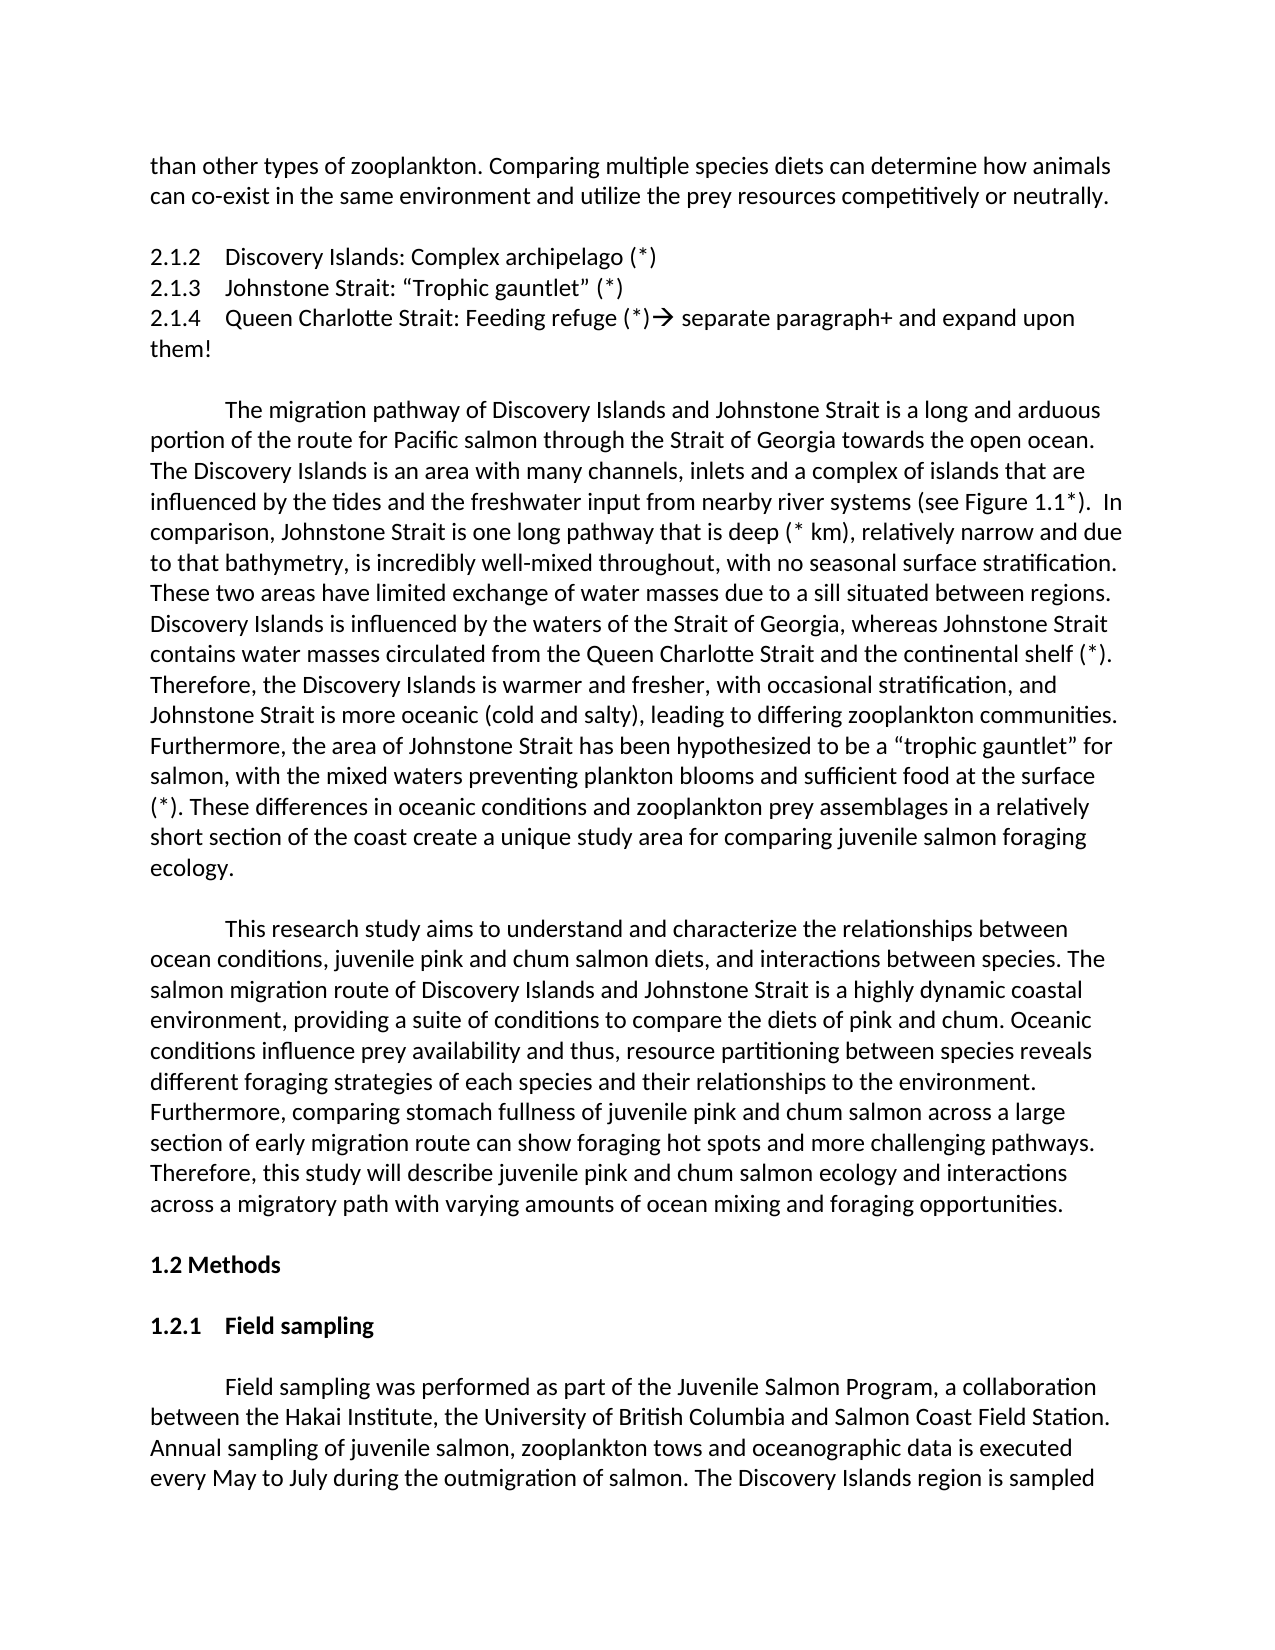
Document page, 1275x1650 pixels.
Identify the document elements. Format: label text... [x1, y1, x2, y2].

text Furthermore, comparing stomach fullness of juvenile pink and chum salmon across a large section of early migration route can show foraging hot spots and more challenging pathways. Therefore, this study will describe juvenile pink and chum salmon ecology and interactions across a migratory path with varying amounts of ocean mixing and foraging opportunities. [150, 1096, 1125, 1218]
list Methods [150, 1249, 1125, 1279]
text The migration pathway of Discovery Islands and Johnstone Strait is a long and arduous portion of the route for Pacific salmon through the Strait of Georgia towards the open ocean. The Discovery Islands is an area with many channels, inlets and a complex of islands that are influenced by the tides and the freshwater input from nearby river systems (see Figure 1.1*). In comparison, Johnstone Strait is one long pathway that is deep (* km), relatively narrow and due to that bathymetry, is incredibly well-mixed throughout, with no seasonal surface stratification. These two areas have limited exchange of water masses due to a sill situated between regions. Discovery Islands is influenced by the waters of the Strait of Georgia, whereas Johnstone Strait contains water masses circulated from the Queen Charlotte Strait and the continental shelf (*). Therefore, the Discovery Islands is warmer and fresher, with occasional stratification, and Johnstone Strait is more oceanic (cold and salty), leading to differing zooplankton communities. Furthermore, the area of Johnstone Strait has been hypothesized to be a “trophic gauntlet” for salmon, with the mixed waters preventing plankton blooms and sufficient food at the surface (*). These differences in oceanic conditions and zooplankton prey assemblages in a relatively short section of the coast create a unique study area for comparing juvenile salmon foraging ecology. [150, 394, 1125, 882]
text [150, 1371, 1125, 1493]
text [150, 150, 1125, 211]
text 2.1.4 Queen Charlotte Strait: Feeding refuge (*) separate paragraph+ and expand upon them! [150, 303, 1125, 364]
text This research study aims to understand and characterize the relationships between ocean conditions, juvenile pink and chum salmon diets, and interactions between species. The salmon migration route of Discovery Islands and Johnstone Strait is a highly dynamic coastal environment, providing a suite of conditions to compare the diets of pink and chum. Oceanic conditions influence prey availability and thus, resource partitioning between species reveals different foraging strategies of each species and their relationships to the environment. [150, 913, 1125, 1096]
list Field sampling [150, 1310, 1125, 1340]
text 2.1.2 Discovery Islands: Complex archipelago (*) [150, 242, 1125, 272]
text 2.1.3 Johnstone Strait: “Trophic gauntlet” (*) [150, 272, 1125, 303]
